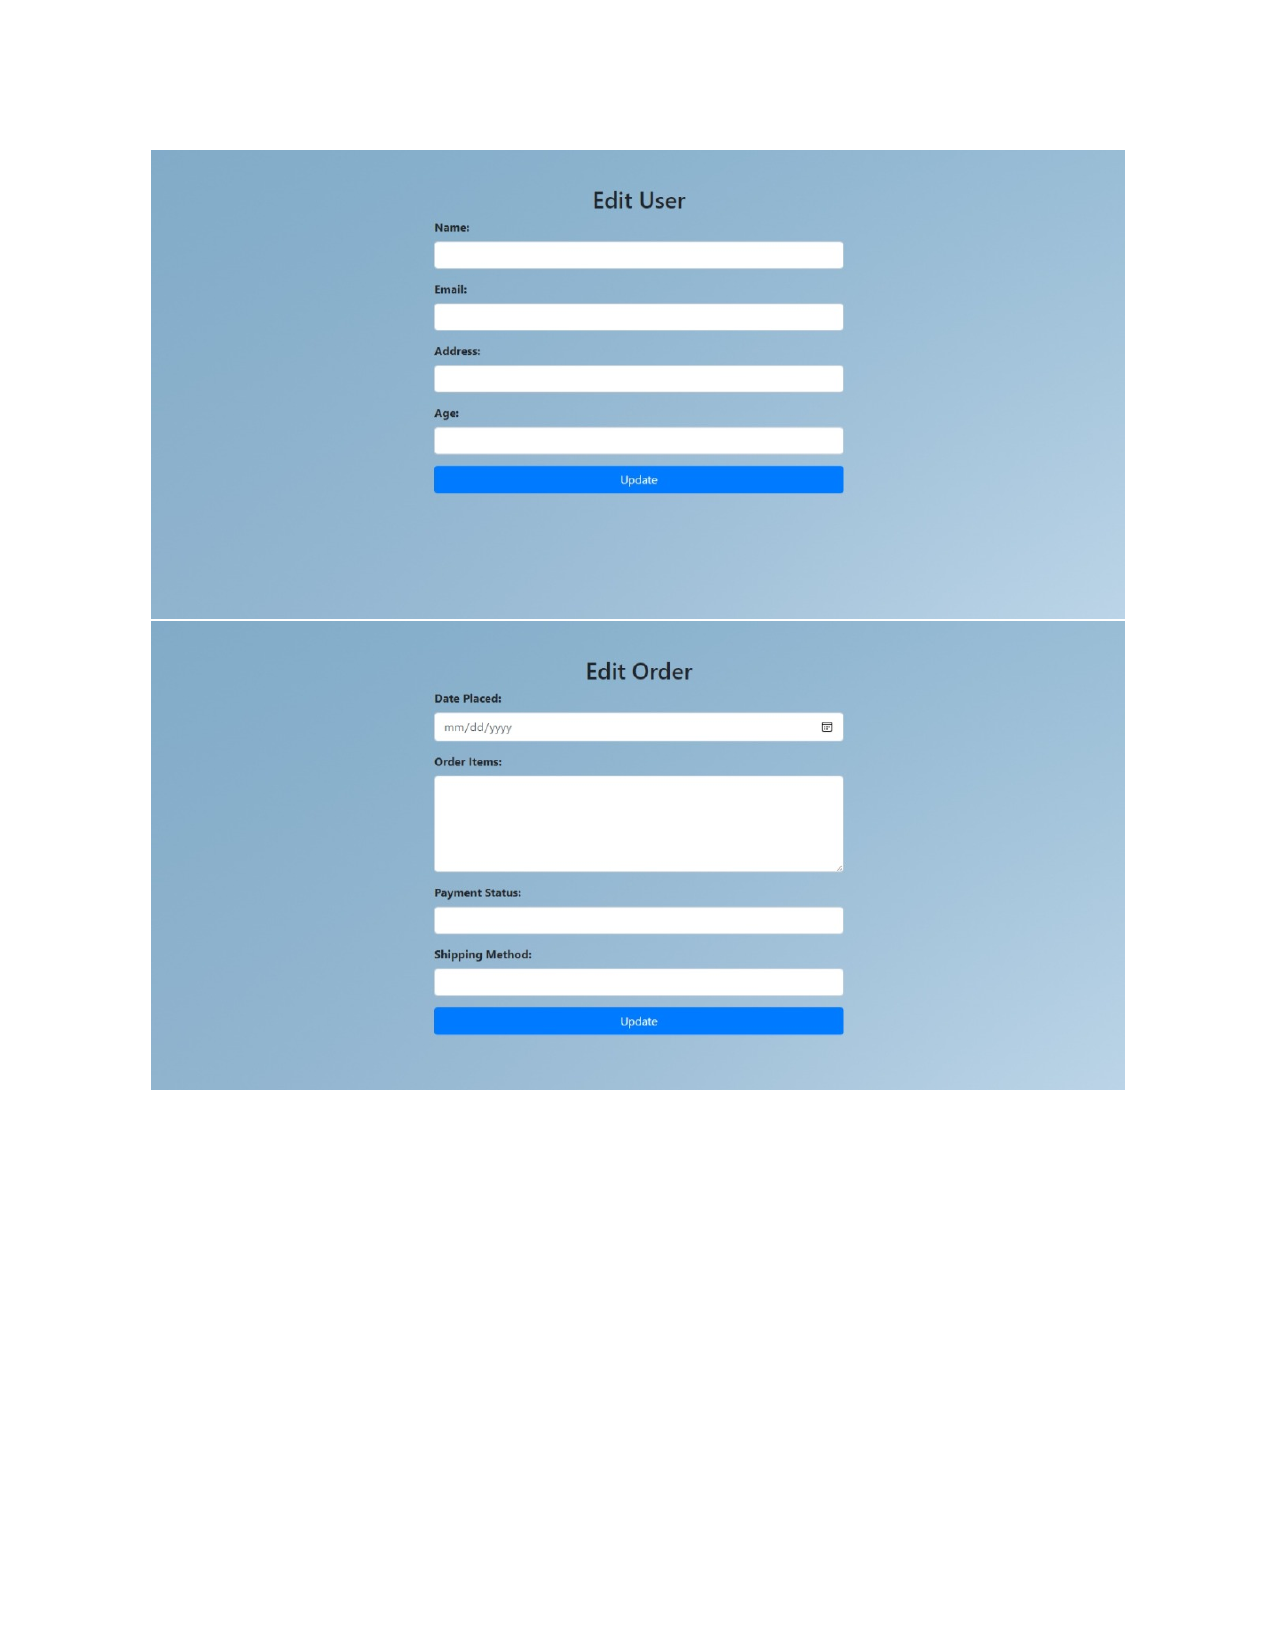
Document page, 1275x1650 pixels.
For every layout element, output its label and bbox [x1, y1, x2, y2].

picture [151, 621, 1125, 1090]
picture [151, 150, 1125, 619]
